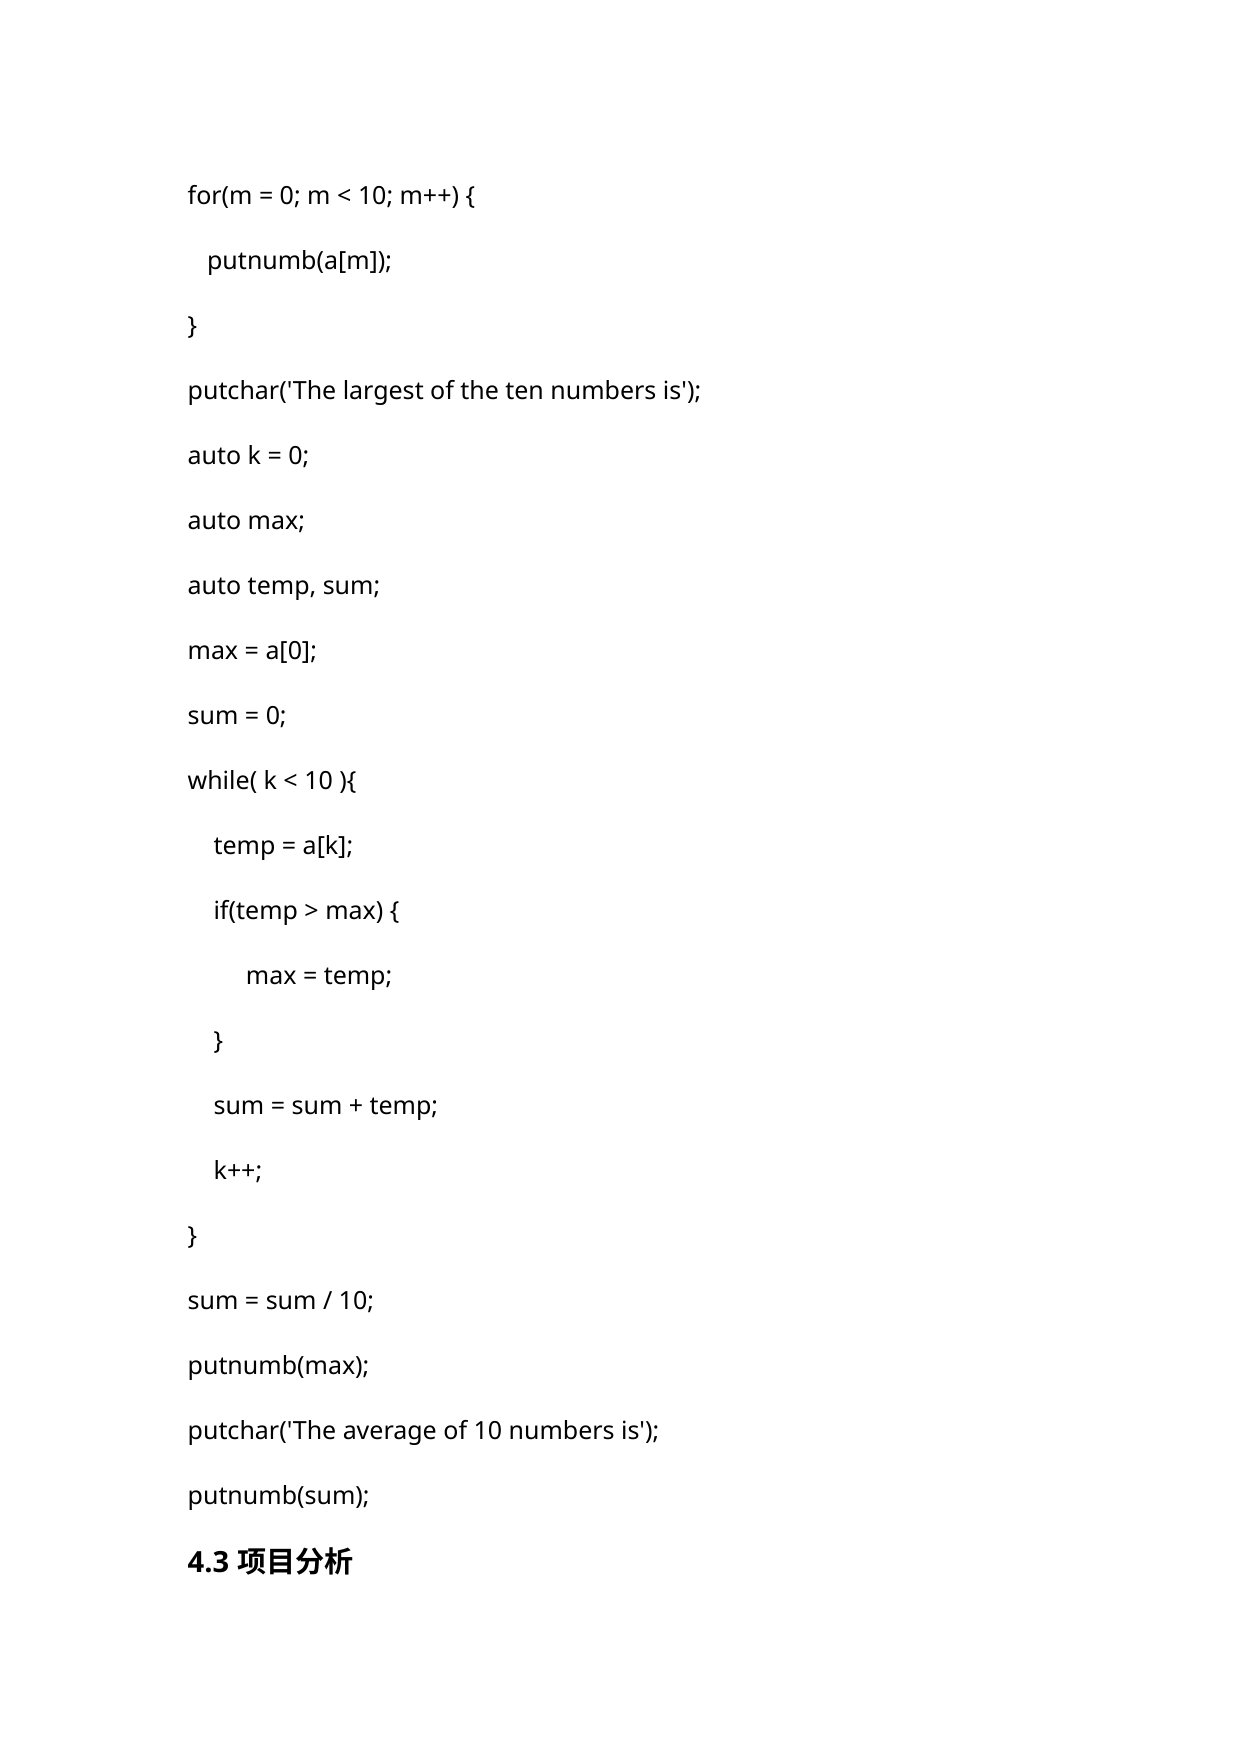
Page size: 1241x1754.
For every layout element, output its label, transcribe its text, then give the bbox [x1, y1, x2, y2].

text k++; [187, 1137, 1053, 1202]
text auto k = 0; [187, 422, 1053, 487]
text putnumb(max); [187, 1332, 1053, 1397]
text max = a[0]; [187, 617, 1053, 682]
text while( k < 10 ){ [187, 747, 1053, 812]
text auto max; [187, 487, 1053, 552]
text temp = a[k]; [187, 812, 1053, 877]
text putchar('The average of 10 numbers is'); [187, 1397, 1053, 1462]
text } [187, 1202, 1053, 1267]
text putnumb(sum); [187, 1462, 1053, 1527]
text sum = 0; [187, 682, 1053, 747]
text putchar('The largest of the ten numbers is'); [187, 357, 1053, 422]
text putnumb(a[m]); [187, 227, 1053, 292]
text } [187, 292, 1053, 357]
text sum = sum / 10; [187, 1267, 1053, 1332]
text for(m = 0; m < 10; m++) { [187, 162, 1053, 227]
text auto temp, sum; [187, 552, 1053, 617]
text if(temp > max) { [187, 877, 1053, 942]
text } [187, 1007, 1053, 1072]
text sum = sum + temp; [187, 1072, 1053, 1137]
text 4.3 项目分析 [187, 1527, 1053, 1592]
text max = temp; [187, 942, 1053, 1007]
